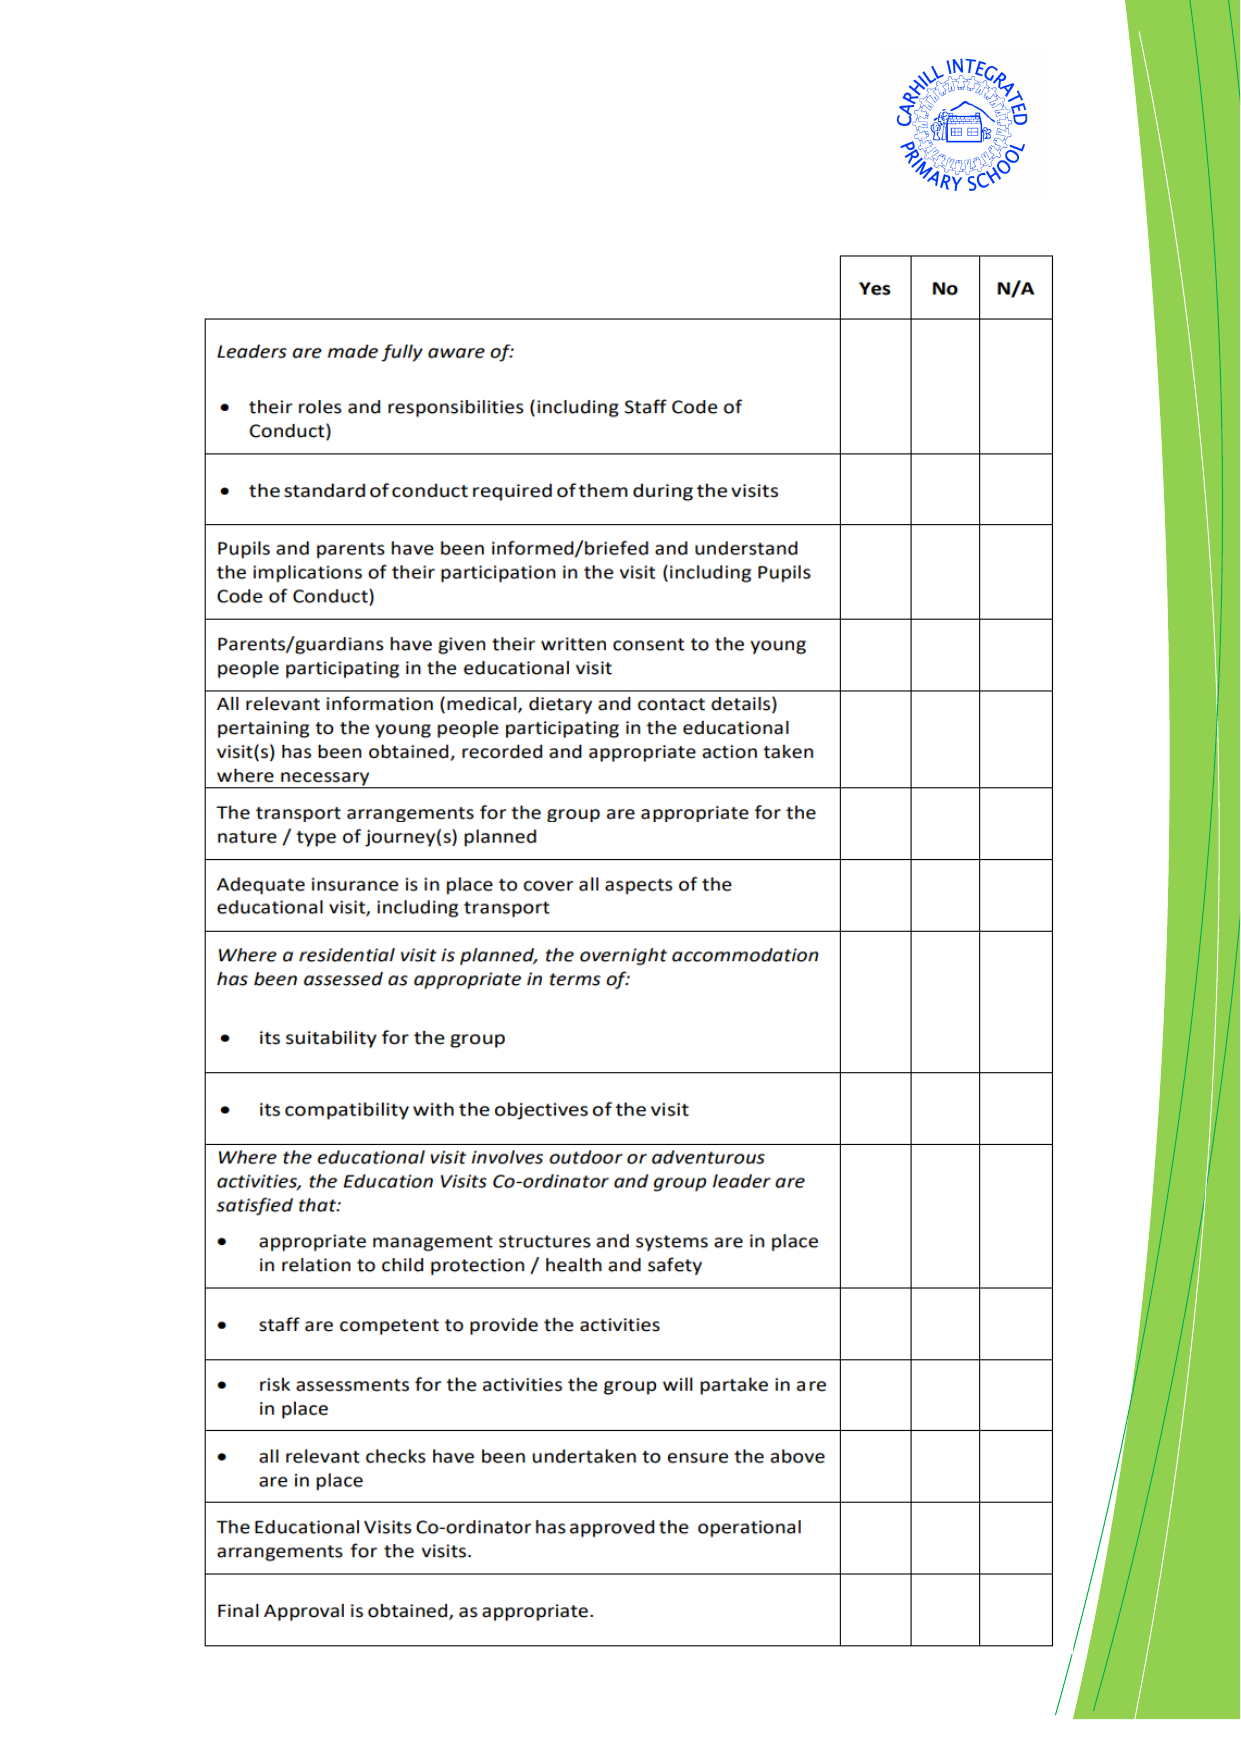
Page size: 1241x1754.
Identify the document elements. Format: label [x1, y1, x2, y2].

picture [181, 242, 1074, 1654]
